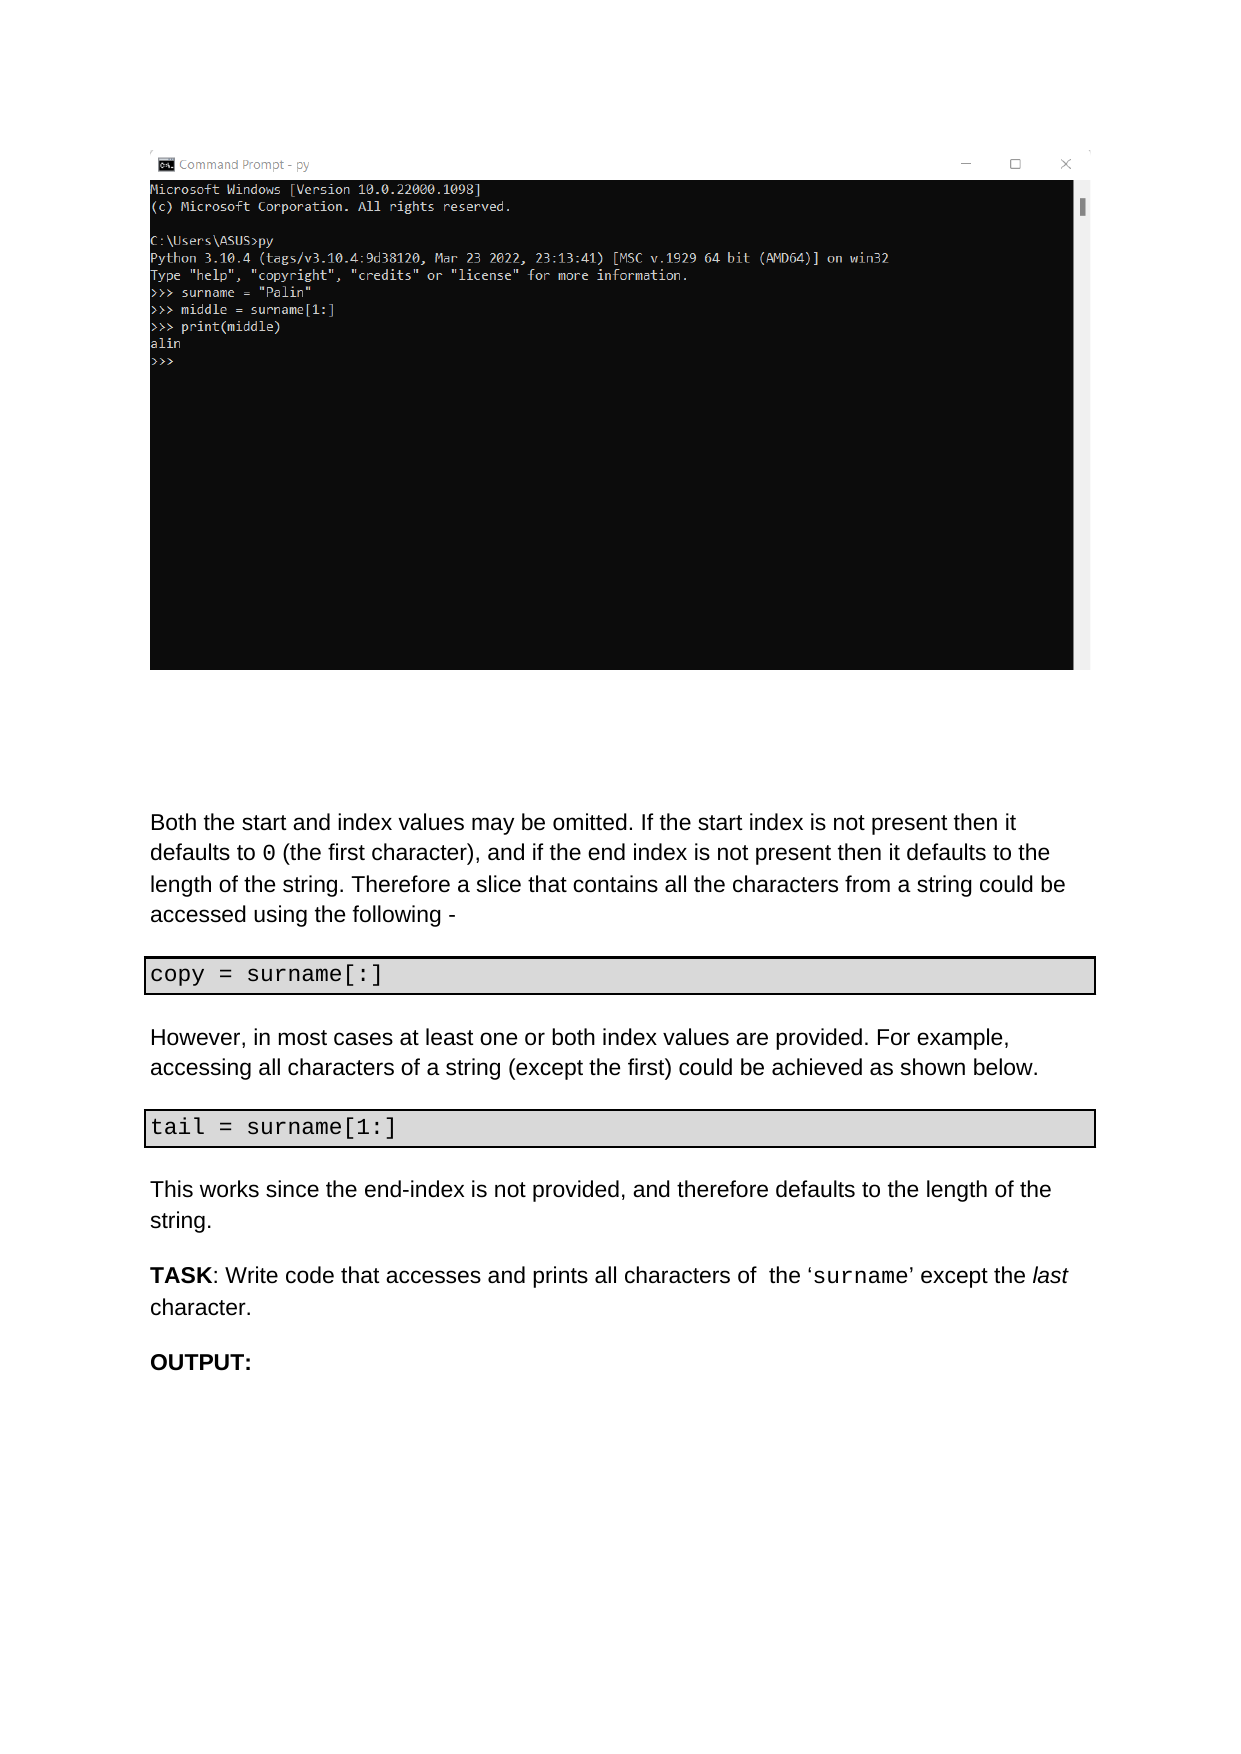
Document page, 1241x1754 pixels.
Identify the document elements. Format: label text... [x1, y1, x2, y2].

text Both the start and index values may be omitted. If the start index is not present then it defaults to 0 (the first character), and if the end index is not present then it defaults to the length of the string. Therefore a slice that contains all the characters from a string could be accessed using the following - [150, 809, 1090, 928]
text However, in most cases at least one or both index values are provided. For example, accessing all characters of a string (except the first) could be achieved as shown below. [150, 1024, 1090, 1080]
picture [150, 150, 1091, 670]
text TASK: Write code that accesses and prints all characters of the ‘surname’ except the last character. [150, 1262, 1090, 1320]
text tail = surname[1:] [146, 1111, 1094, 1146]
text This works since the end-index is not provided, and therefore defaults to the length of the string. [150, 1176, 1090, 1233]
text OUTPUT: [150, 1349, 1090, 1376]
text copy = surname[:] [146, 959, 1094, 993]
